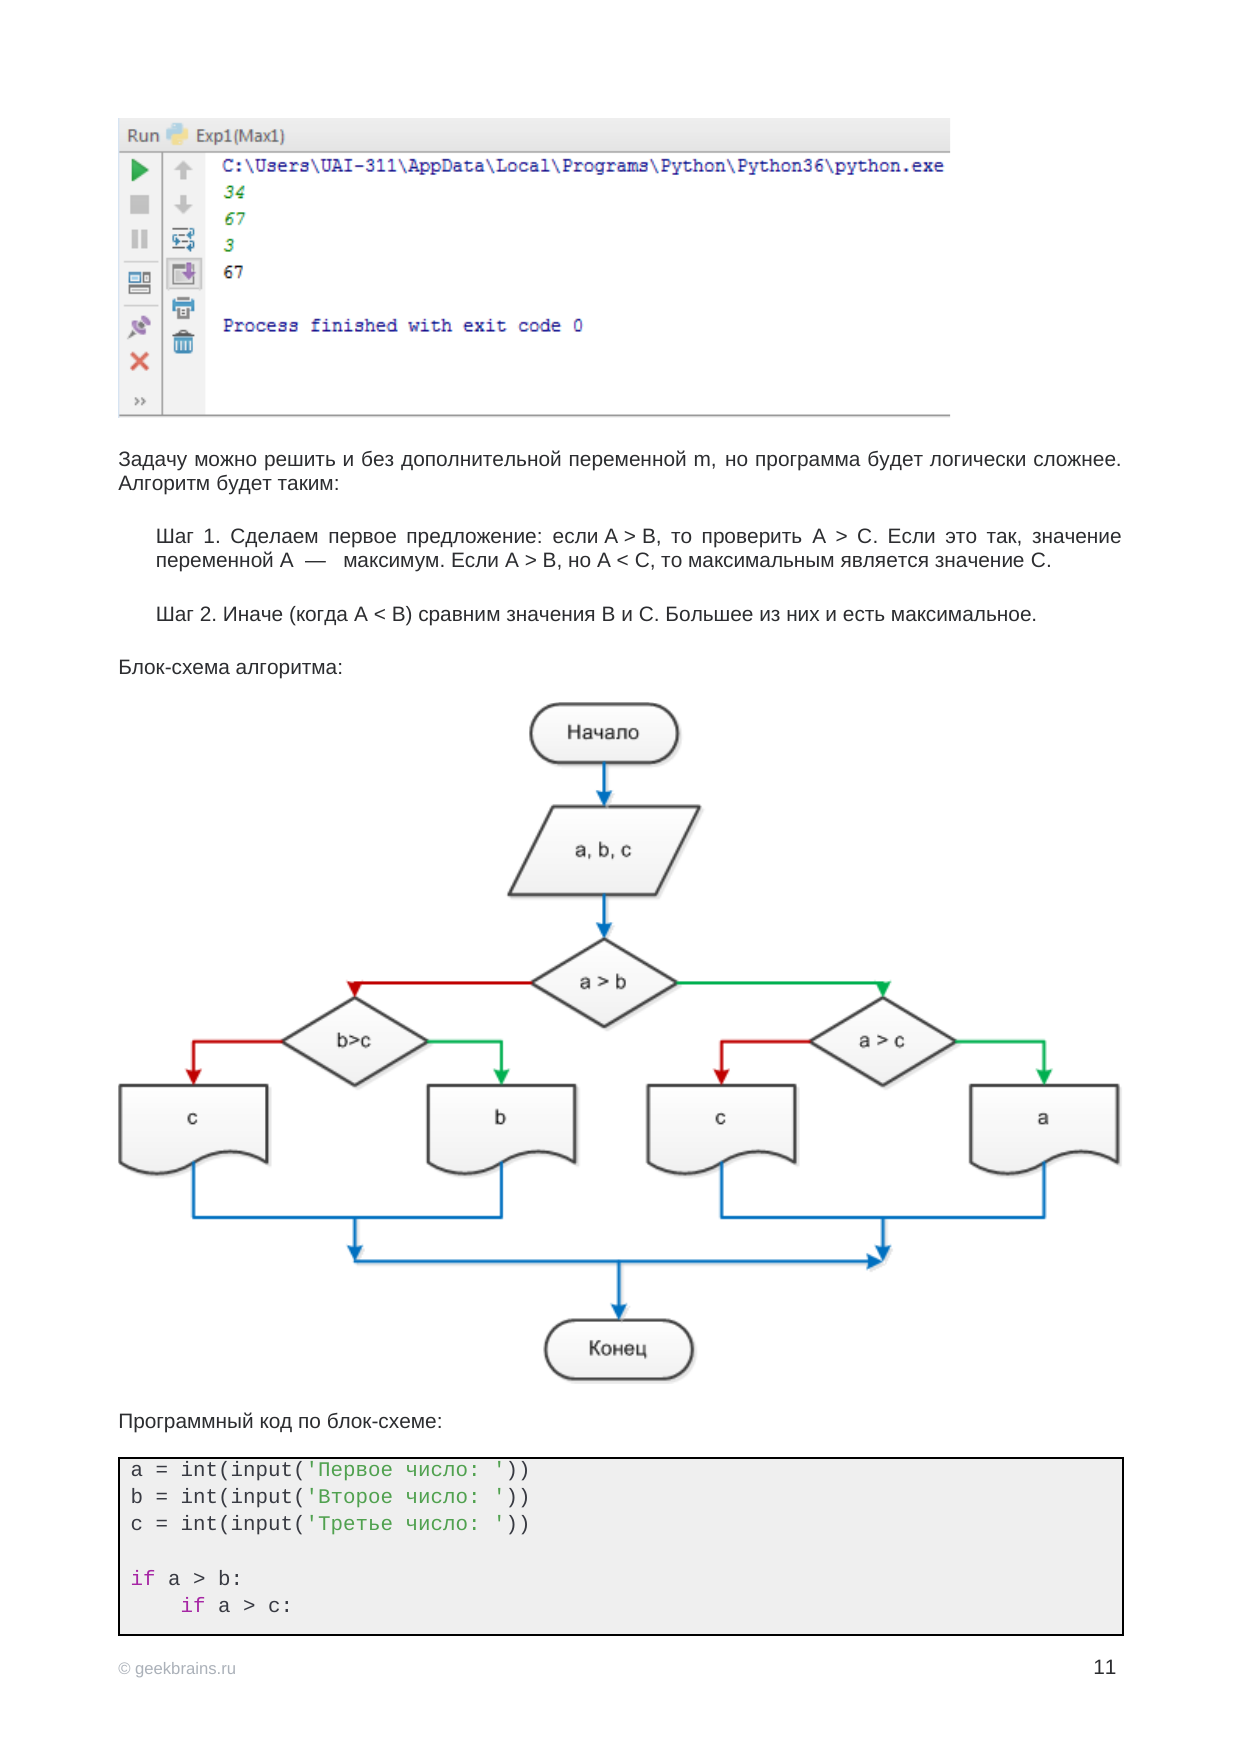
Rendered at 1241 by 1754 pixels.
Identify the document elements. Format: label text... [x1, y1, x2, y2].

picture [118, 118, 951, 418]
text Задачу можно решить и без дополнительной переменной m, но программа будет логически сложнее. Алгоритм будет таким: [118, 447, 1122, 495]
text Программный код по блок-схеме: [118, 1408, 1122, 1432]
text Шаг 1. Сделаем первое предложение: если A > B, то проверить A > C. Если это так, значение переменной A — максимум. Если A > B, но A < C, то максимальным является значение C. [156, 524, 1122, 572]
text Шаг 2. Иначе (когда A < B) сравним значения B и C. Большее из них и есть максимальное. [118, 601, 1122, 625]
picture [118, 702, 1123, 1384]
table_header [120, 1459, 1122, 1634]
text Блок-схема алгоритма: [118, 654, 1122, 678]
